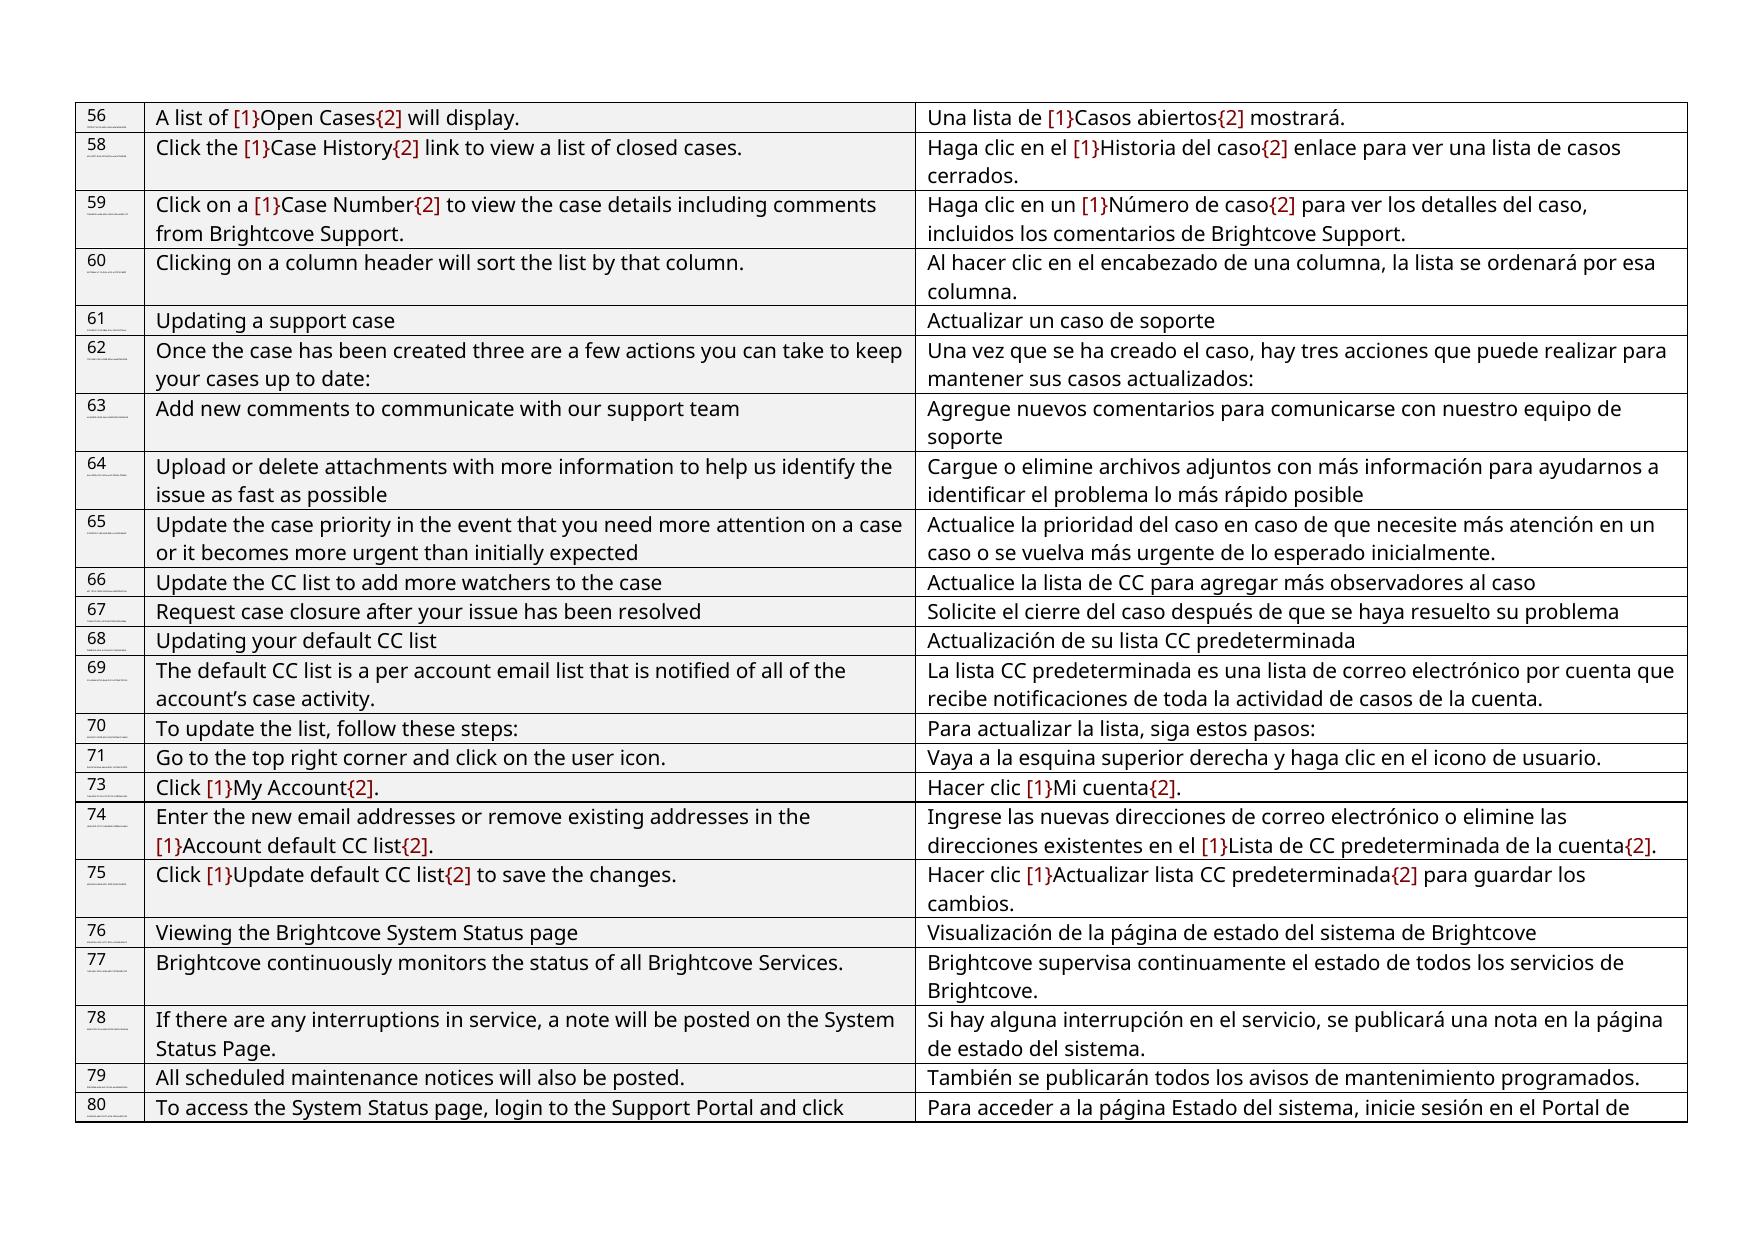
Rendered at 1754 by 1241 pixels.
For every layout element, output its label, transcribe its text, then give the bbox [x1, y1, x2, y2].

table_cell 78 b88c91b9-451a-4b00-87d0-5d496148ab2a [76, 1006, 144, 1062]
table_cell Para actualizar la lista, siga estos pasos: [916, 714, 1687, 742]
table_cell Visualización de la página de estado del sistema de Brightcove [916, 918, 1687, 947]
table_cell 69 51ccb88d-b702-46ab-97c2-c070a57837c0 [76, 656, 144, 713]
table_cell Viewing the Brightcove System Status page [145, 918, 915, 947]
table_cell Haga clic en el [1}Historia del caso{2] enlace para ver una lista de casos cerrados. [916, 133, 1687, 189]
table_cell También se publicarán todos los avisos de mantenimiento programados. [916, 1064, 1687, 1092]
table_cell Hacer clic [1}Mi cuenta{2]. [916, 773, 1687, 801]
table_cell Click on a [1}Case Number{2] to view the case details including comments from Brightcove Support. [145, 191, 915, 247]
table_cell A list of [1}Open Cases{2] will display. [145, 103, 915, 132]
table_cell 75 e2bd3c94-88a8-4021-980f-483cf02e8f30 [76, 860, 144, 917]
table_cell If there are any interruptions in service, a note will be posted on the System Status Page. [145, 1006, 915, 1062]
table_cell Once the case has been created three are a few actions you can take to keep your cases up to date: [145, 336, 915, 393]
table_cell Update the case priority in the event that you need more attention on a case or it becomes more urgent than initially expected [145, 510, 915, 567]
table_cell Click [1}My Account{2]. [145, 773, 915, 801]
table_cell Solicite el cierre del caso después de que se haya resuelto su problema [916, 597, 1687, 626]
table_cell 60 46738be2-c174-454c-a7c2-a7cf87e7a8f0 [76, 249, 144, 305]
table_cell Hacer clic [1}Actualizar lista CC predeterminada{2] para guardar los cambios. [916, 860, 1687, 917]
table_cell Actualice la lista de CC para agregar más observadores al caso [916, 568, 1687, 596]
table_cell Vaya a la esquina superior derecha y haga clic en el icono de usuario. [916, 744, 1687, 772]
table_cell Upload or delete attachments with more information to help us identify the issue as fast as possible [145, 452, 915, 509]
table_cell Go to the top right corner and click on the user icon. [145, 744, 915, 772]
table_cell Brightcove continuously monitors the status of all Brightcove Services. [145, 948, 915, 1004]
table_cell The default CC list is a per account email list that is notified of all of the account’s case activity. [145, 656, 915, 713]
table_cell Si hay alguna interrupción en el servicio, se publicará una nota en la página de estado del sistema. [916, 1006, 1687, 1062]
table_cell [145, 1093, 915, 1121]
table_cell Agregue nuevos comentarios para comunicarse con nuestro equipo de soporte [916, 394, 1687, 451]
table_cell Ingrese las nuevas direcciones de correo electrónico o elimine las direcciones existentes en el [1}Lista de CC predeterminada de la cuenta{2]. [916, 803, 1687, 859]
table_cell Cargue o elimine archivos adjuntos con más información para ayudarnos a identificar el problema lo más rápido posible [916, 452, 1687, 509]
table_cell 64 6ea14f99-e753-47be-aca7-599cbcf2966b [76, 452, 144, 509]
table_cell La lista CC predeterminada es una lista de correo electrónico por cuenta que recibe notificaciones de toda la actividad de casos de la cuenta. [916, 656, 1687, 713]
table_cell Enter the new email addresses or remove existing addresses in the [1}Account default CC list{2]. [145, 803, 915, 859]
table_cell Add new comments to communicate with our support team [145, 394, 915, 451]
table_cell Al hacer clic en el encabezado de una columna, la lista se ordenará por esa columna. [916, 249, 1687, 305]
table_cell 58 e2c34977-fbc9-4258-8f3e-aae1a70dfbd9 [76, 133, 144, 189]
table_cell Una lista de [1}Casos abiertos{2] mostrará. [916, 103, 1687, 132]
table_cell Clicking on a column header will sort the list by that column. [145, 249, 915, 305]
table_cell Brightcove supervisa continuamente el estado de todos los servicios de Brightcove. [916, 948, 1687, 1004]
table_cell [76, 1093, 144, 1121]
table_cell Request case closure after your issue has been resolved [145, 597, 915, 626]
table_cell All scheduled maintenance notices will also be posted. [145, 1064, 915, 1092]
table_cell Una vez que se ha creado el caso, hay tres acciones que puede realizar para mantener sus casos actualizados: [916, 336, 1687, 393]
table_cell Click the [1}Case History{2] link to view a list of closed cases. [145, 133, 915, 189]
table_cell Haga clic en un [1}Número de caso{2] para ver los detalles del caso, incluidos los comentarios de Brightcove Support. [916, 191, 1687, 247]
table_cell Actualice la prioridad del caso en caso de que necesite más atención en un caso o se vuelva más urgente de lo esperado inicialmente. [916, 510, 1687, 567]
table_cell 65 57d59259-15d0-4fe0-8344-ca53f8c9ad6f [76, 510, 144, 567]
table_cell To update the list, follow these steps: [145, 714, 915, 742]
table_cell Actualización de su lista CC predeterminada [916, 627, 1687, 655]
table_cell Update the CC list to add more watchers to the case [145, 568, 915, 596]
table_cell Actualizar un caso de soporte [916, 306, 1687, 335]
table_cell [916, 1093, 1687, 1121]
table_cell Updating your default CC list [145, 627, 915, 655]
table_cell Updating a support case [145, 306, 915, 335]
table_cell 77 1c963e0c-397e-4683-a827-032fb448c700 [76, 948, 144, 1004]
table_cell 62 707c36b5-58c2-4988-93be-daaaf26b3248 [76, 336, 144, 393]
table_cell Click [1}Update default CC list{2] to save the changes. [145, 860, 915, 917]
table_cell 63 e1de0696-2bb3-4e6c-b849-09320346b546 [76, 394, 144, 451]
table_cell 59 70e60b20-aab4-443a-9e02-443aa2d04112 [76, 191, 144, 247]
table_cell 74 c6c9a769-3710-41dd-8b96-2089bccba464 [76, 803, 144, 859]
